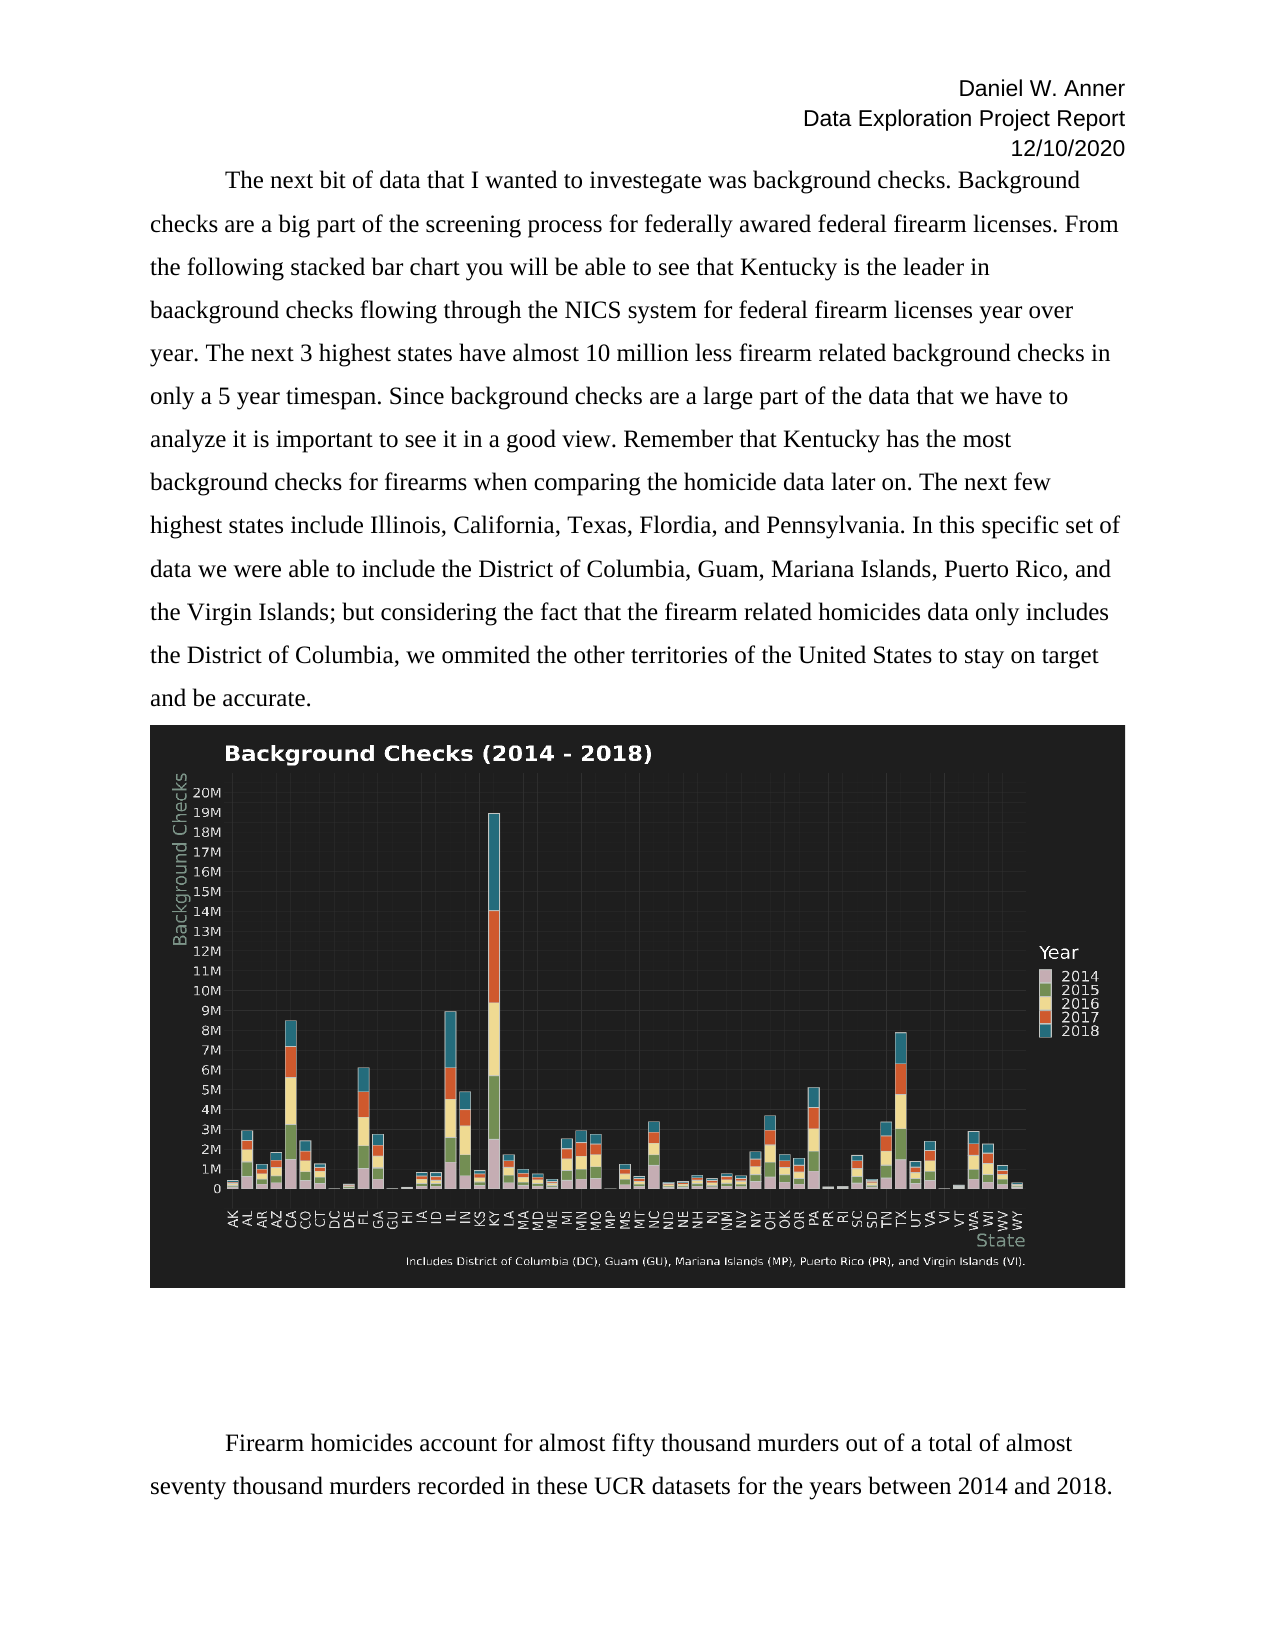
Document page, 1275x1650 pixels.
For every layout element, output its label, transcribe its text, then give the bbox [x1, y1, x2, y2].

picture [150, 725, 1125, 1288]
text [150, 1428, 1125, 1499]
text The next bit of data that I wanted to investegate was background checks. Background checks are a big part of the screening process for federally awared federal firearm licenses. From the following stacked bar chart you will be able to see that Kentucky is the leader in baackground checks flowing through the NICS system for federal firearm licenses year over year. The next 3 highest states have almost 10 million less firearm related background checks in only a 5 year timespan. Since background checks are a large part of the data that we have to analyze it is important to see it in a good view. Remember that Kentucky has the most background checks for firearms when comparing the homicide data later on. The next few highest states include Illinois, California, Texas, Flordia, and Pennsylvania. In this specific set of data we were able to include the District of Columbia, Guam, Mariana Islands, Puerto Rico, and the Virgin Islands; but considering the fact that the firearm related homicides data only includes the District of Columbia, we ommited the other territories of the United States to stay on target and be accurate. [150, 166, 1125, 725]
